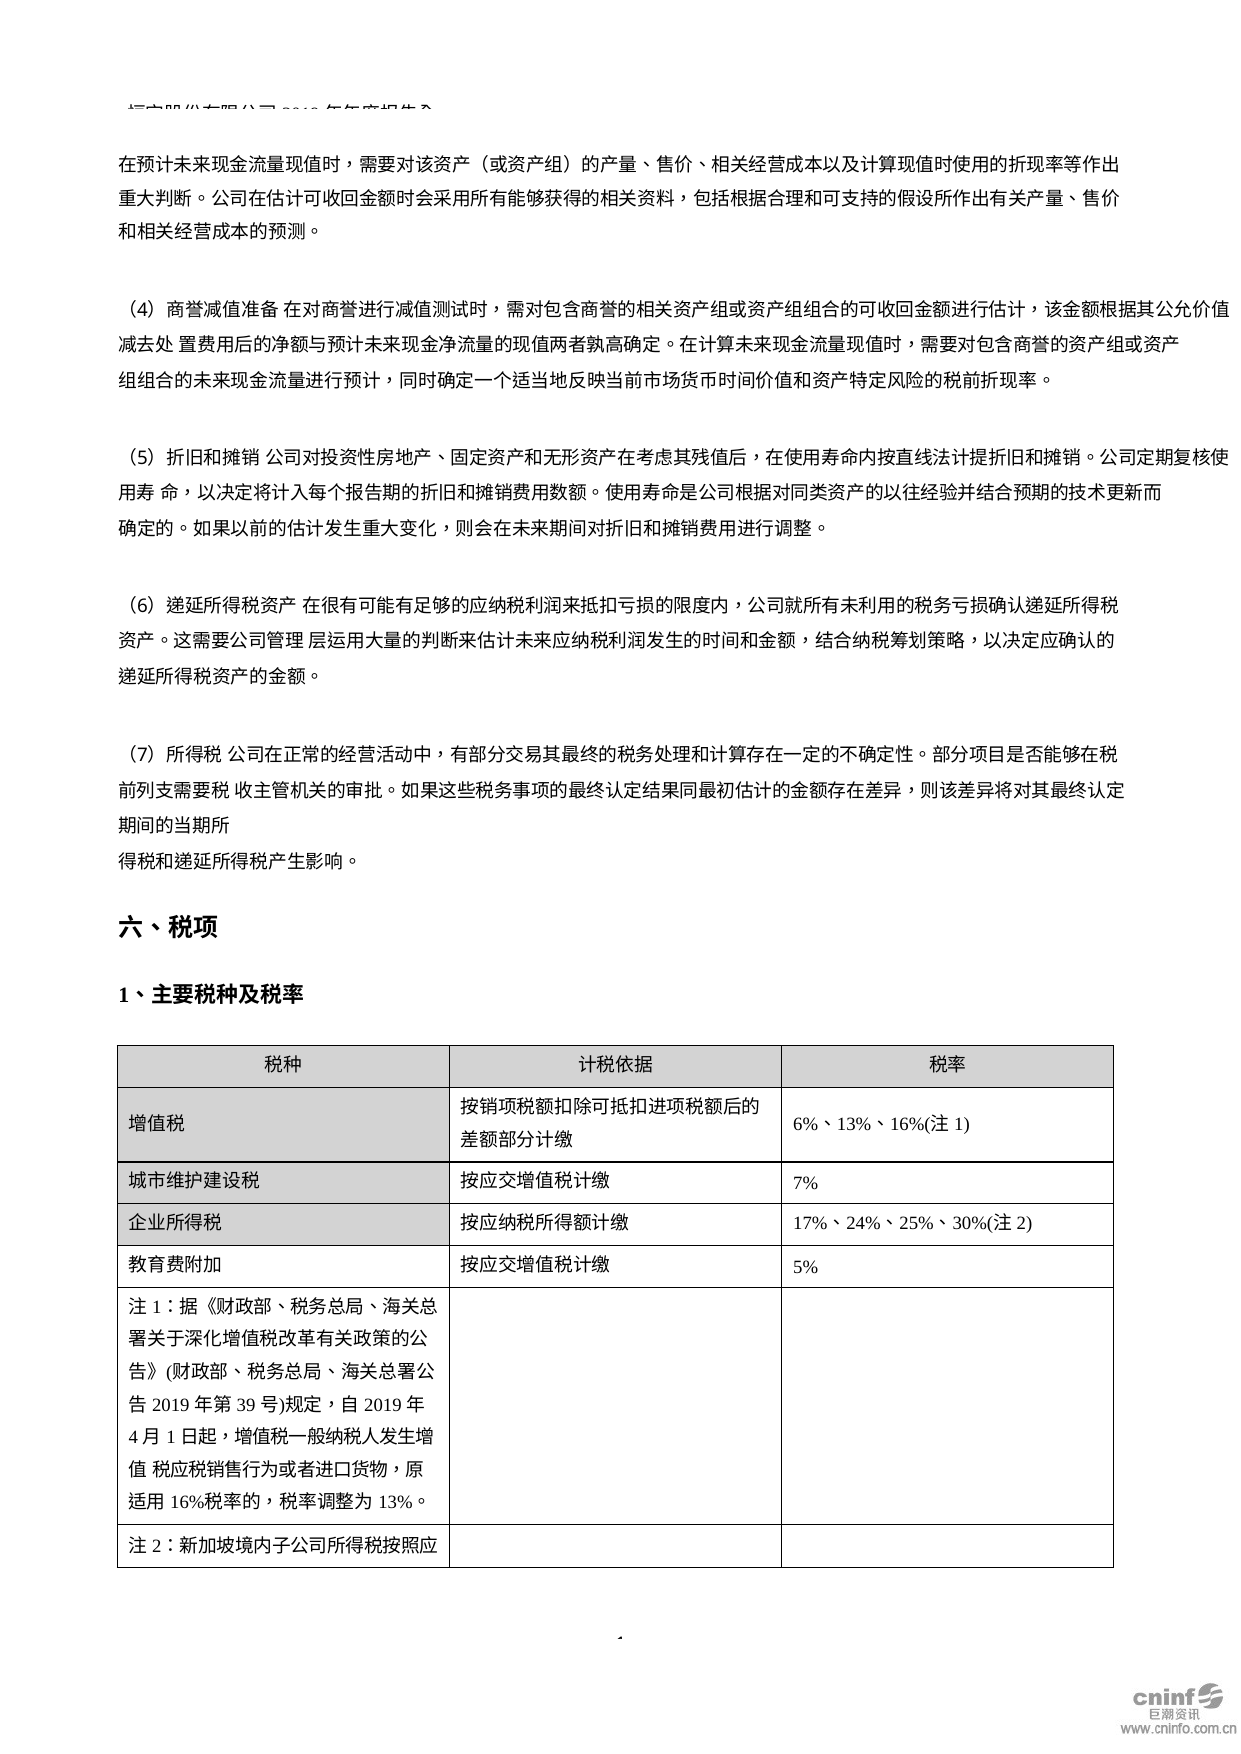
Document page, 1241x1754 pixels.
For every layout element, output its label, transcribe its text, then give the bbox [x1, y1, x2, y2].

text （4）商誉减值准备 在对商誉进行减值测试时，需对包含商誉的相关资产组或资产组组合的可收回金额进行估计，该金额根据其公允价值减去处 置费用后的净额与预计未来现金净流量的现值两者孰高确定。在计算未来现金流量现值时，需要对包含商誉的资产组或资产 [118, 296, 1240, 357]
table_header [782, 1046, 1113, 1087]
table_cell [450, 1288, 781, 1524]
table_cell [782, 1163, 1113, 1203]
subtitle 六、税项 [118, 910, 1240, 944]
text 得税和递延所得税产生影响。 [118, 848, 1240, 874]
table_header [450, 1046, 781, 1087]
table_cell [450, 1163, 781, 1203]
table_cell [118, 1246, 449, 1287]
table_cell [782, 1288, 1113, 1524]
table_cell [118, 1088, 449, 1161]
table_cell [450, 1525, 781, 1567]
text 确定的。如果以前的估计发生重大变化，则会在未来期间对折旧和摊销费用进行调整。 [118, 516, 1240, 541]
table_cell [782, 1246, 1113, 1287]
text （5）折旧和摊销 公司对投资性房地产、固定资产和无形资产在考虑其残值后，在使用寿命内按直线法计提折旧和摊销。公司定期复核使用寿 命，以决定将计入每个报告期的折旧和摊销费用数额。使用寿命是公司根据对同类资产的以往经验并结合预期的技术更新而 [118, 444, 1240, 505]
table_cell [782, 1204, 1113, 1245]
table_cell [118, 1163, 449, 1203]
text 在预计未来现金流量现值时，需要对该资产（或资产组）的产量、售价、相关经营成本以及计算现值时使用的折现率等作出 重大判断。公司在估计可收回金额时会采用所有能够获得的相关资料，包括根据合理和可支持的假设所作出有关产量、售价 和相关经营成本的预测。 [118, 152, 1123, 244]
text 组组合的未来现金流量进行预计，同时确定一个适当地反映当前市场货币时间价值和资产特定风险的税前折现率。 [118, 368, 1240, 393]
picture [1115, 1680, 1240, 1737]
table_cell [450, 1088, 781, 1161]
text （7）所得税 公司在正常的经营活动中，有部分交易其最终的税务处理和计算存在一定的不确定性。部分项目是否能够在税前列支需要税 收主管机关的审批。如果这些税务事项的最终认定结果同最初估计的金额存在差异，则该差异将对其最终认定期间的当期所 [118, 741, 1133, 838]
text （6）递延所得税资产 在很有可能有足够的应纳税利润来抵扣亏损的限度内，公司就所有未利用的税务亏损确认递延所得税资产。这需要公司管理 层运用大量的判断来估计未来应纳税利润发生的时间和金额，结合纳税筹划策略，以决定应确认的递延所得税资产的金额。 [118, 592, 1133, 689]
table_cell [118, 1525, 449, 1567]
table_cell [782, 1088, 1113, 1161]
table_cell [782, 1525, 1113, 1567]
subtitle 1、主要税种及税率 [118, 979, 1240, 1008]
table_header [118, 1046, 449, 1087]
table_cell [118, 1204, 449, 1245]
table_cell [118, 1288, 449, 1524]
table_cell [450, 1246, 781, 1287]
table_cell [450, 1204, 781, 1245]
